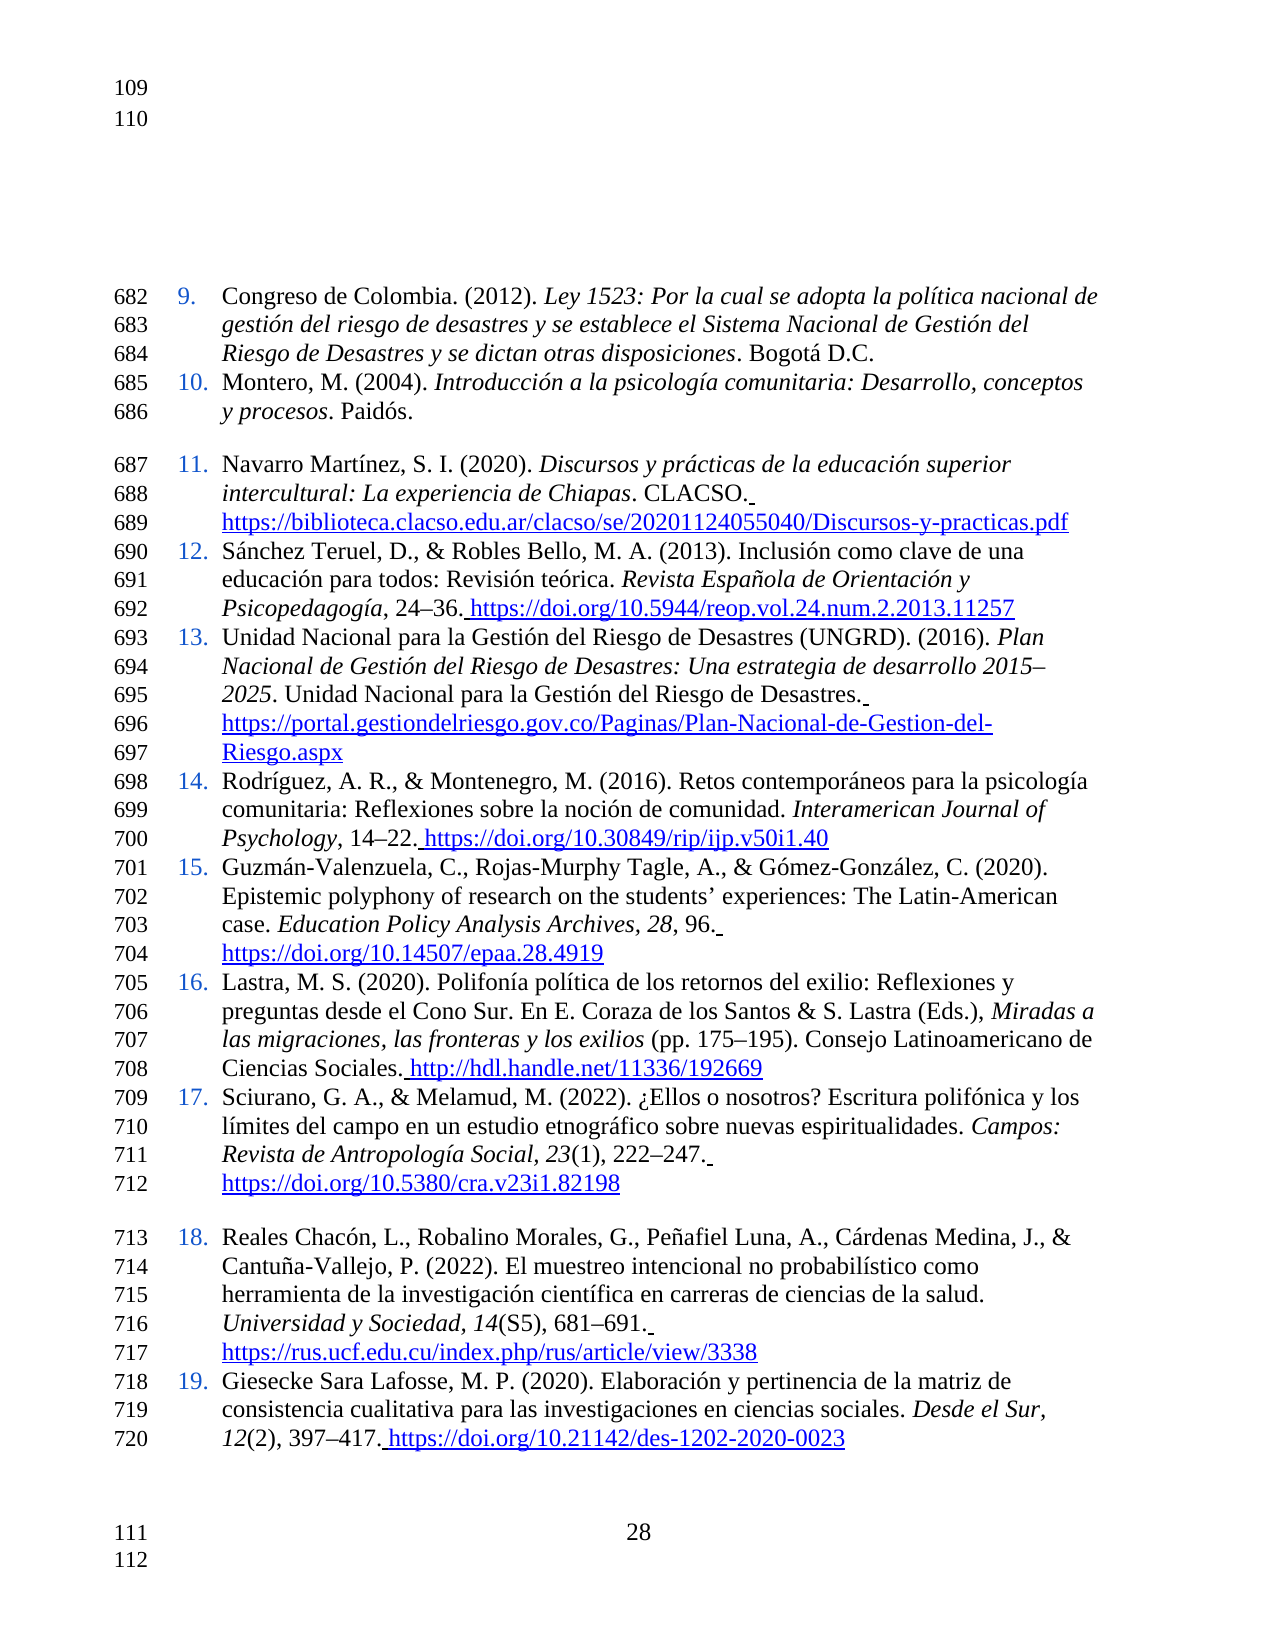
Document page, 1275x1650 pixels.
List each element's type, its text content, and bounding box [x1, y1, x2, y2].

list Guzmán-Valenzuela, C., Rojas-Murphy Tagle, A., & Gómez-González, C. (2020). Epistemic polyphony of research on the students’ experiences: The Latin-American case. Education Policy Analysis Archives, 28, 96. https://doi.org/10.14507/epaa.28.4919 [177, 852, 1101, 967]
list Montero, M. (2004). Introducción a la psicología comunitaria: Desarrollo, conceptos y procesos. Paidós. [177, 367, 1101, 424]
list Unidad Nacional para la Gestión del Riesgo de Desastres (UNGRD). (2016). Plan Nacional de Gestión del Riesgo de Desastres: Una estrategia de desarrollo 2015–2025. Unidad Nacional para la Gestión del Riesgo de Desastres. https://portal.gestiondelriesgo.gov.co/Paginas/Plan-Nacional-de-Gestion-del-Riesgo.aspx [177, 622, 1101, 766]
list Congreso de Colombia. (2012). Ley 1523: Por la cual se adopta la política nacional de gestión del riesgo de desastres y se establece el Sistema Nacional de Gestión del Riesgo de Desastres y se dictan otras disposiciones. Bogotá D.C. [177, 281, 1101, 367]
list Rodríguez, A. R., & Montenegro, M. (2016). Retos contemporáneos para la psicología comunitaria: Reflexiones sobre la noción de comunidad. Interamerican Journal of Psychology, 14–22. https://doi.org/10.30849/rip/ijp.v50i1.40 [177, 766, 1101, 852]
list Navarro Martínez, S. I. (2020). Discursos y prácticas de la educación superior intercultural: La experiencia de Chiapas. CLACSO. https://biblioteca.clacso.edu.ar/clacso/se/20201124055040/Discursos-y-practicas.pdf [177, 449, 1101, 536]
list Giesecke Sara Lafosse, M. P. (2020). Elaboración y pertinencia de la matriz de consistencia cualitativa para las investigaciones en ciencias sociales. Desde el Sur, 12(2), 397–417. https://doi.org/10.21142/des-1202-2020-0023 [177, 1366, 1101, 1452]
list Reales Chacón, L., Robalino Morales, G., Peñafiel Luna, A., Cárdenas Medina, J., & Cantuña-Vallejo, P. (2022). El muestreo intencional no probabilístico como herramienta de la investigación científica en carreras de ciencias de la salud. Universidad y Sociedad, 14(S5), 681–691. https://rus.ucf.edu.cu/index.php/rus/article/view/3338 [177, 1222, 1101, 1366]
list Lastra, M. S. (2020). Polifonía política de los retornos del exilio: Reflexiones y preguntas desde el Cono Sur. En E. Coraza de los Santos & S. Lastra (Eds.), Miradas a las migraciones, las fronteras y los exilios (pp. 175–195). Consejo Latinoamericano de Ciencias Sociales. http://hdl.handle.net/11336/192669 [177, 967, 1101, 1082]
list Sciurano, G. A., & Melamud, M. (2022). ¿Ellos o nosotros? Escritura polifónica y los límites del campo en un estudio etnográfico sobre nuevas espiritualidades. Campos: Revista de Antropología Social, 23(1), 222–247. https://doi.org/10.5380/cra.v23i1.82198 [177, 1082, 1101, 1197]
list Sánchez Teruel, D., & Robles Bello, M. A. (2013). Inclusión como clave de una educación para todos: Revisión teórica. Revista Española de Orientación y Psicopedagogía, 24–36. https://doi.org/10.5944/reop.vol.24.num.2.2013.11257 [177, 536, 1101, 622]
